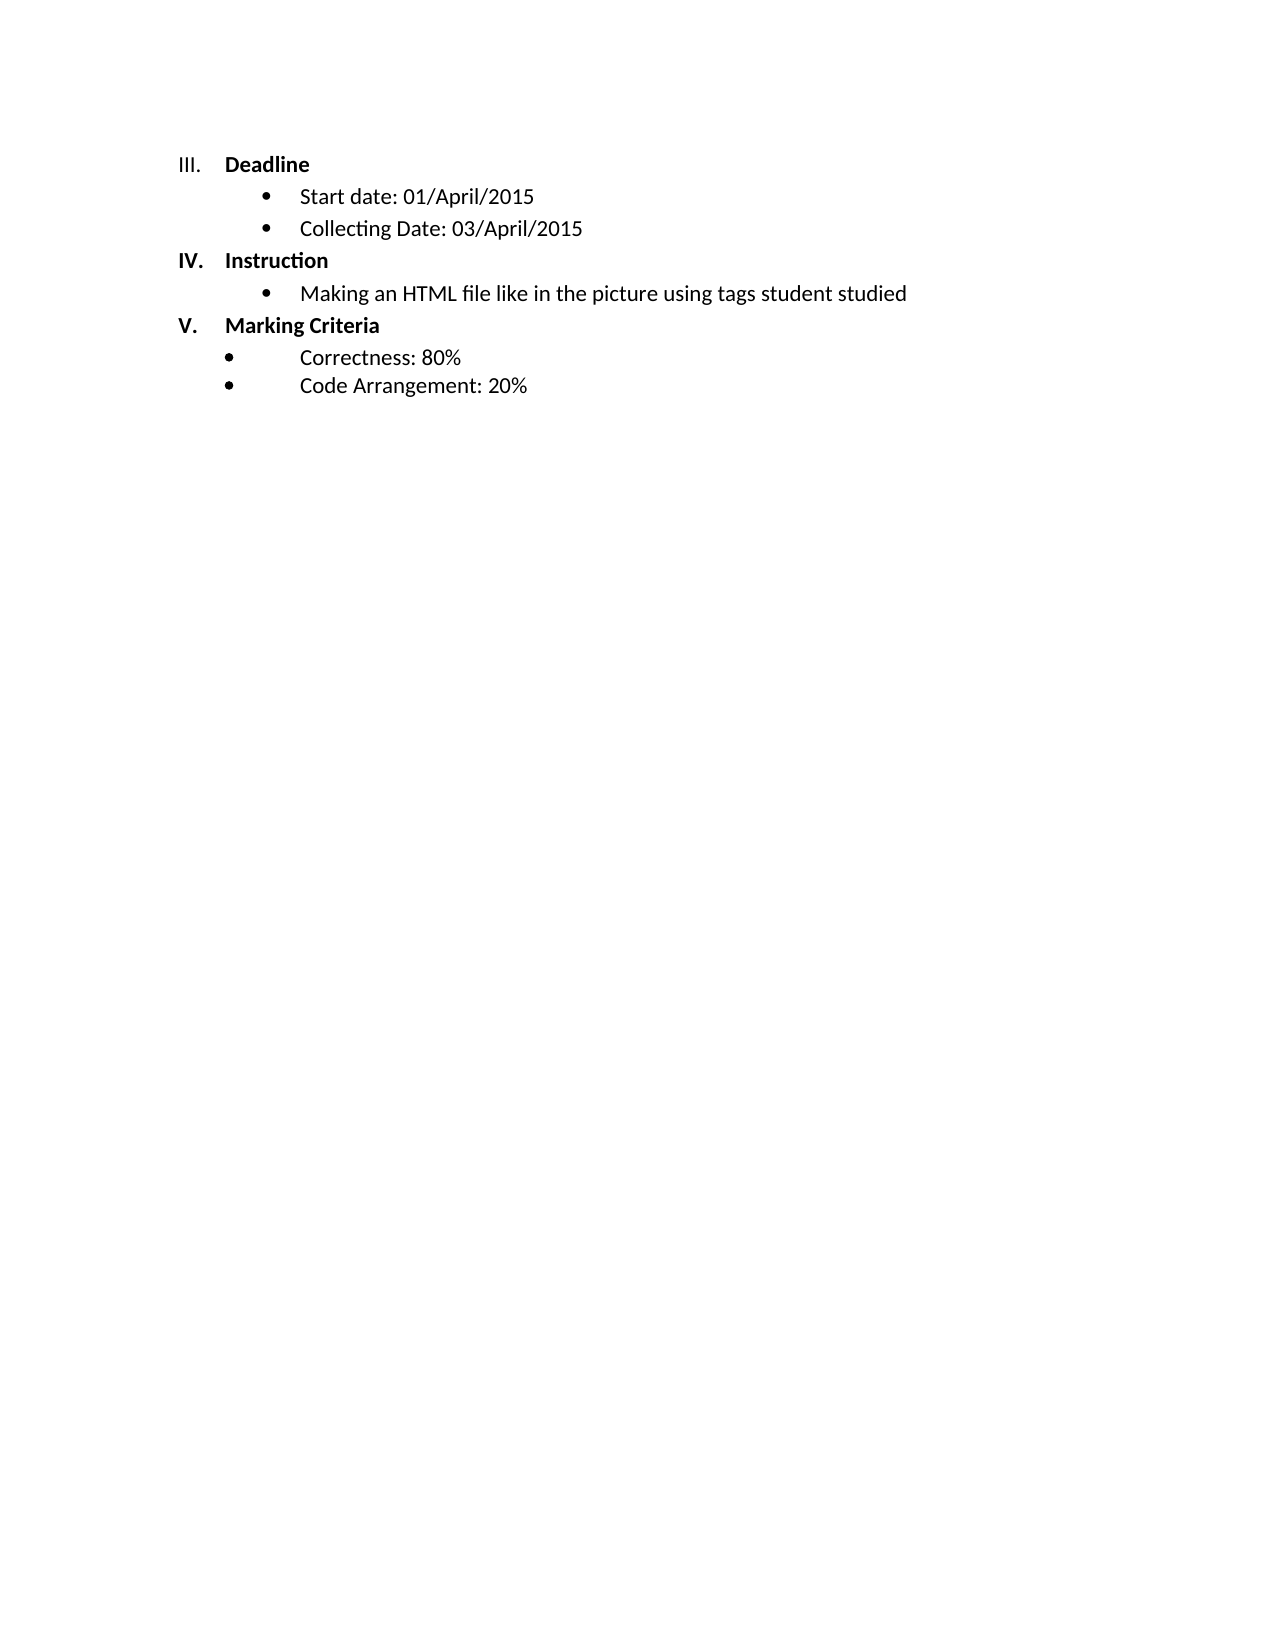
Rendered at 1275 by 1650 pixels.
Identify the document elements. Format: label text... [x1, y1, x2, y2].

list Instruction [178, 247, 1125, 274]
list Correctness: 80% [225, 343, 1125, 371]
list Code Arrangement: 20% [225, 371, 1125, 399]
list Marking Criteria [178, 311, 1125, 339]
list Deadline [178, 150, 1125, 178]
list Making an HTML file like in the picture using tags student studied [262, 279, 1125, 307]
list Start date: 01/April/2015 [262, 182, 1125, 210]
list Collecting Date: 03/April/2015 [262, 214, 1125, 242]
